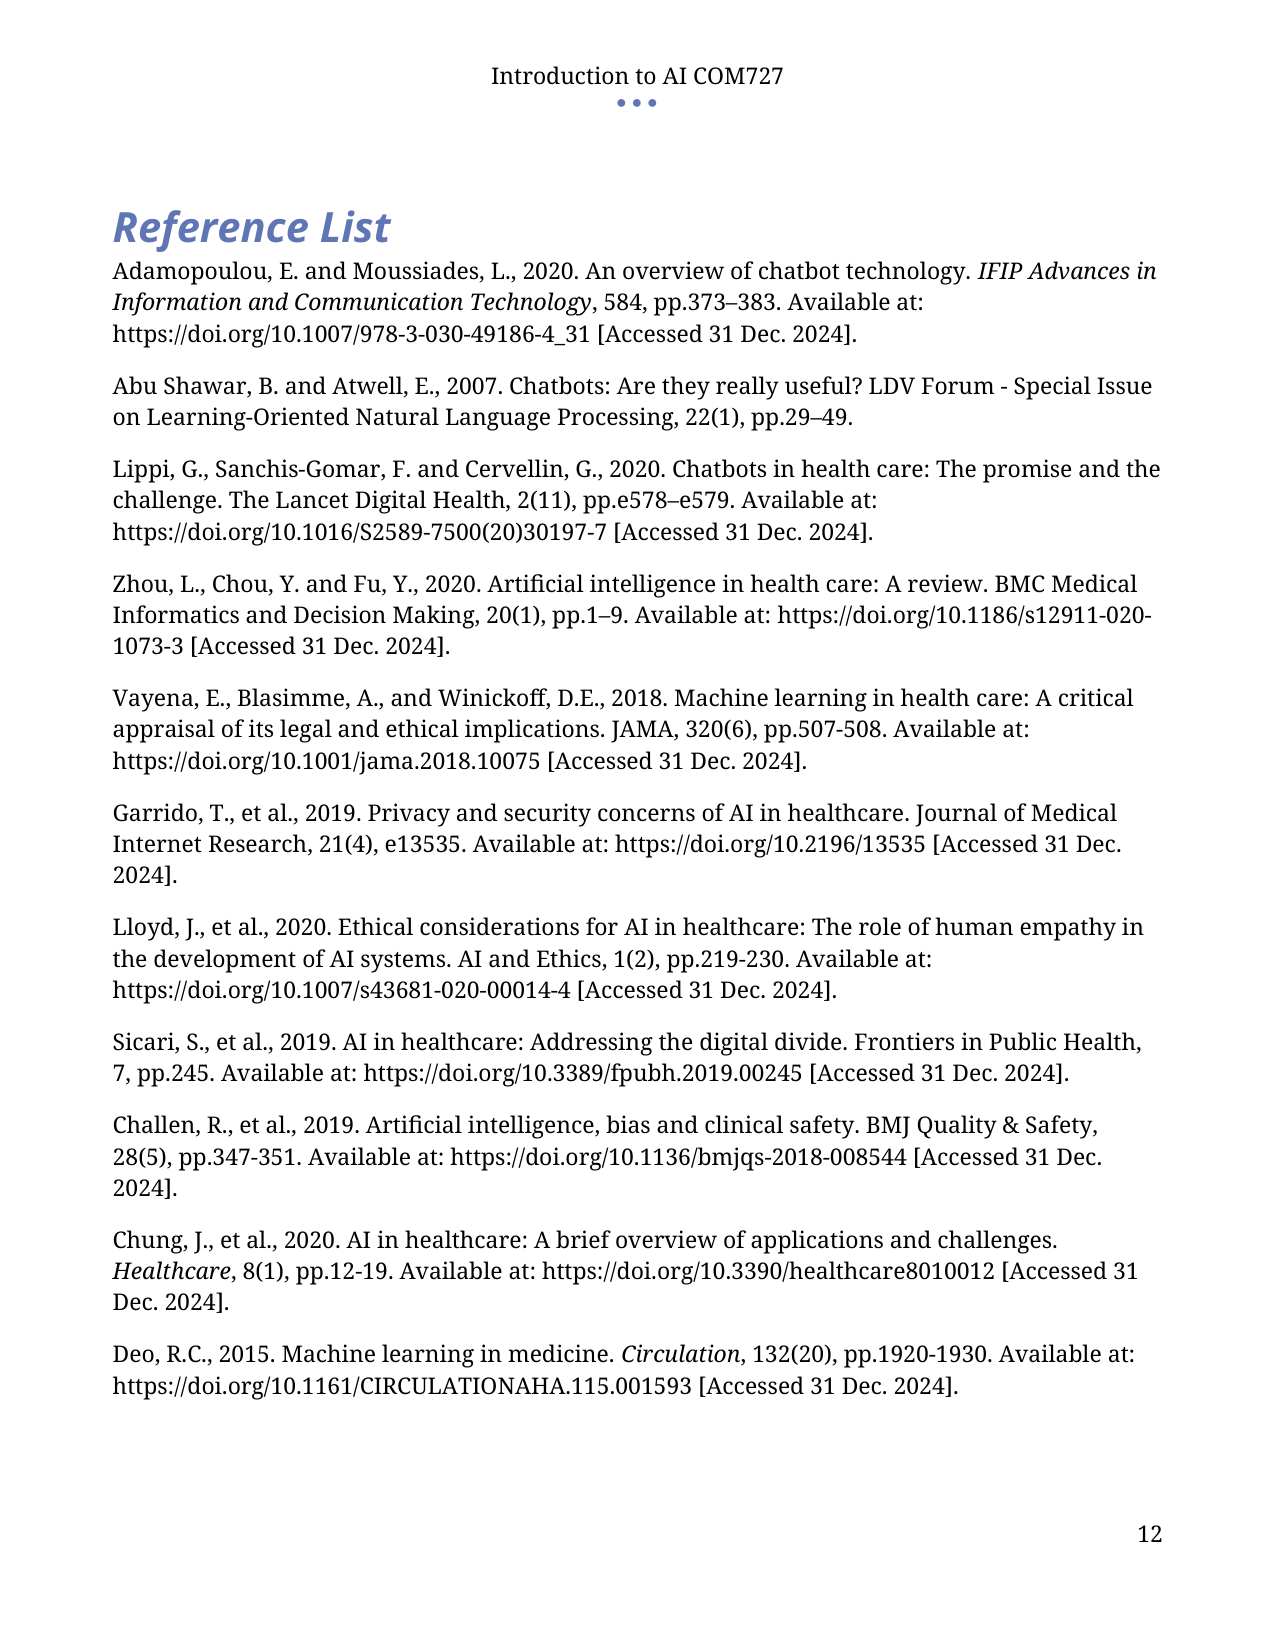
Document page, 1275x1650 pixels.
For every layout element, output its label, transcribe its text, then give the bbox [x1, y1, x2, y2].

text Zhou, L., Chou, Y. and Fu, Y., 2020. Artificial intelligence in health care: A review. BMC Medical Informatics and Decision Making, 20(1), pp.1–9. Available at: https://doi.org/10.1186/s12911-020-1073-3 [Accessed 31 Dec. 2024]. [112, 567, 1162, 661]
text Deo, R.C., 2015. Machine learning in medicine. Circulation, 132(20), pp.1920-1930. Available at: https://doi.org/10.1161/CIRCULATIONAHA.115.001593 [Accessed 31 Dec. 2024]. [112, 1338, 1162, 1401]
text Vayena, E., Blasimme, A., and Winickoff, D.E., 2018. Machine learning in health care: A critical appraisal of its legal and ethical implications. JAMA, 320(6), pp.507-508. Available at: https://doi.org/10.1001/jama.2018.10075 [Accessed 31 Dec. 2024]. [112, 682, 1162, 776]
text Chung, J., et al., 2020. AI in healthcare: A brief overview of applications and challenges. Healthcare, 8(1), pp.12-19. Available at: https://doi.org/10.3390/healthcare8010012 [Accessed 31 Dec. 2024]. [112, 1224, 1162, 1317]
text Lloyd, J., et al., 2020. Ethical considerations for AI in healthcare: The role of human empathy in the development of AI systems. AI and Ethics, 1(2), pp.219-230. Available at: https://doi.org/10.1007/s43681-020-00014-4 [Accessed 31 Dec. 2024]. [112, 911, 1162, 1005]
text Challen, R., et al., 2019. Artificial intelligence, bias and clinical safety. BMJ Quality & Safety, 28(5), pp.347-351. Available at: https://doi.org/10.1136/bmjqs-2018-008544 [Accessed 31 Dec. 2024]. [112, 1109, 1162, 1203]
text Lippi, G., Sanchis-Gomar, F. and Cervellin, G., 2020. Chatbots in health care: The promise and the challenge. The Lancet Digital Health, 2(11), pp.e578–e579. Available at: https://doi.org/10.1016/S2589-7500(20)30197-7 [Accessed 31 Dec. 2024]. [112, 453, 1162, 547]
subtitle Reference List [112, 198, 1162, 255]
text Abu Shawar, B. and Atwell, E., 2007. Chatbots: Are they really useful? LDV Forum - Special Issue on Learning-Oriented Natural Language Processing, 22(1), pp.29–49. [112, 369, 1162, 432]
text Sicari, S., et al., 2019. AI in healthcare: Addressing the digital divide. Frontiers in Public Health, 7, pp.245. Available at: https://doi.org/10.3389/fpubh.2019.00245 [Accessed 31 Dec. 2024]. [112, 1026, 1162, 1088]
text Garrido, T., et al., 2019. Privacy and security concerns of AI in healthcare. Journal of Medical Internet Research, 21(4), e13535. Available at: https://doi.org/10.2196/13535 [Accessed 31 Dec. 2024]. [112, 797, 1162, 890]
text Adamopoulou, E. and Moussiades, L., 2020. An overview of chatbot technology. IFIP Advances in Information and Communication Technology, 584, pp.373–383. Available at: https://doi.org/10.1007/978-3-030-49186-4_31 [Accessed 31 Dec. 2024]. [112, 255, 1162, 349]
